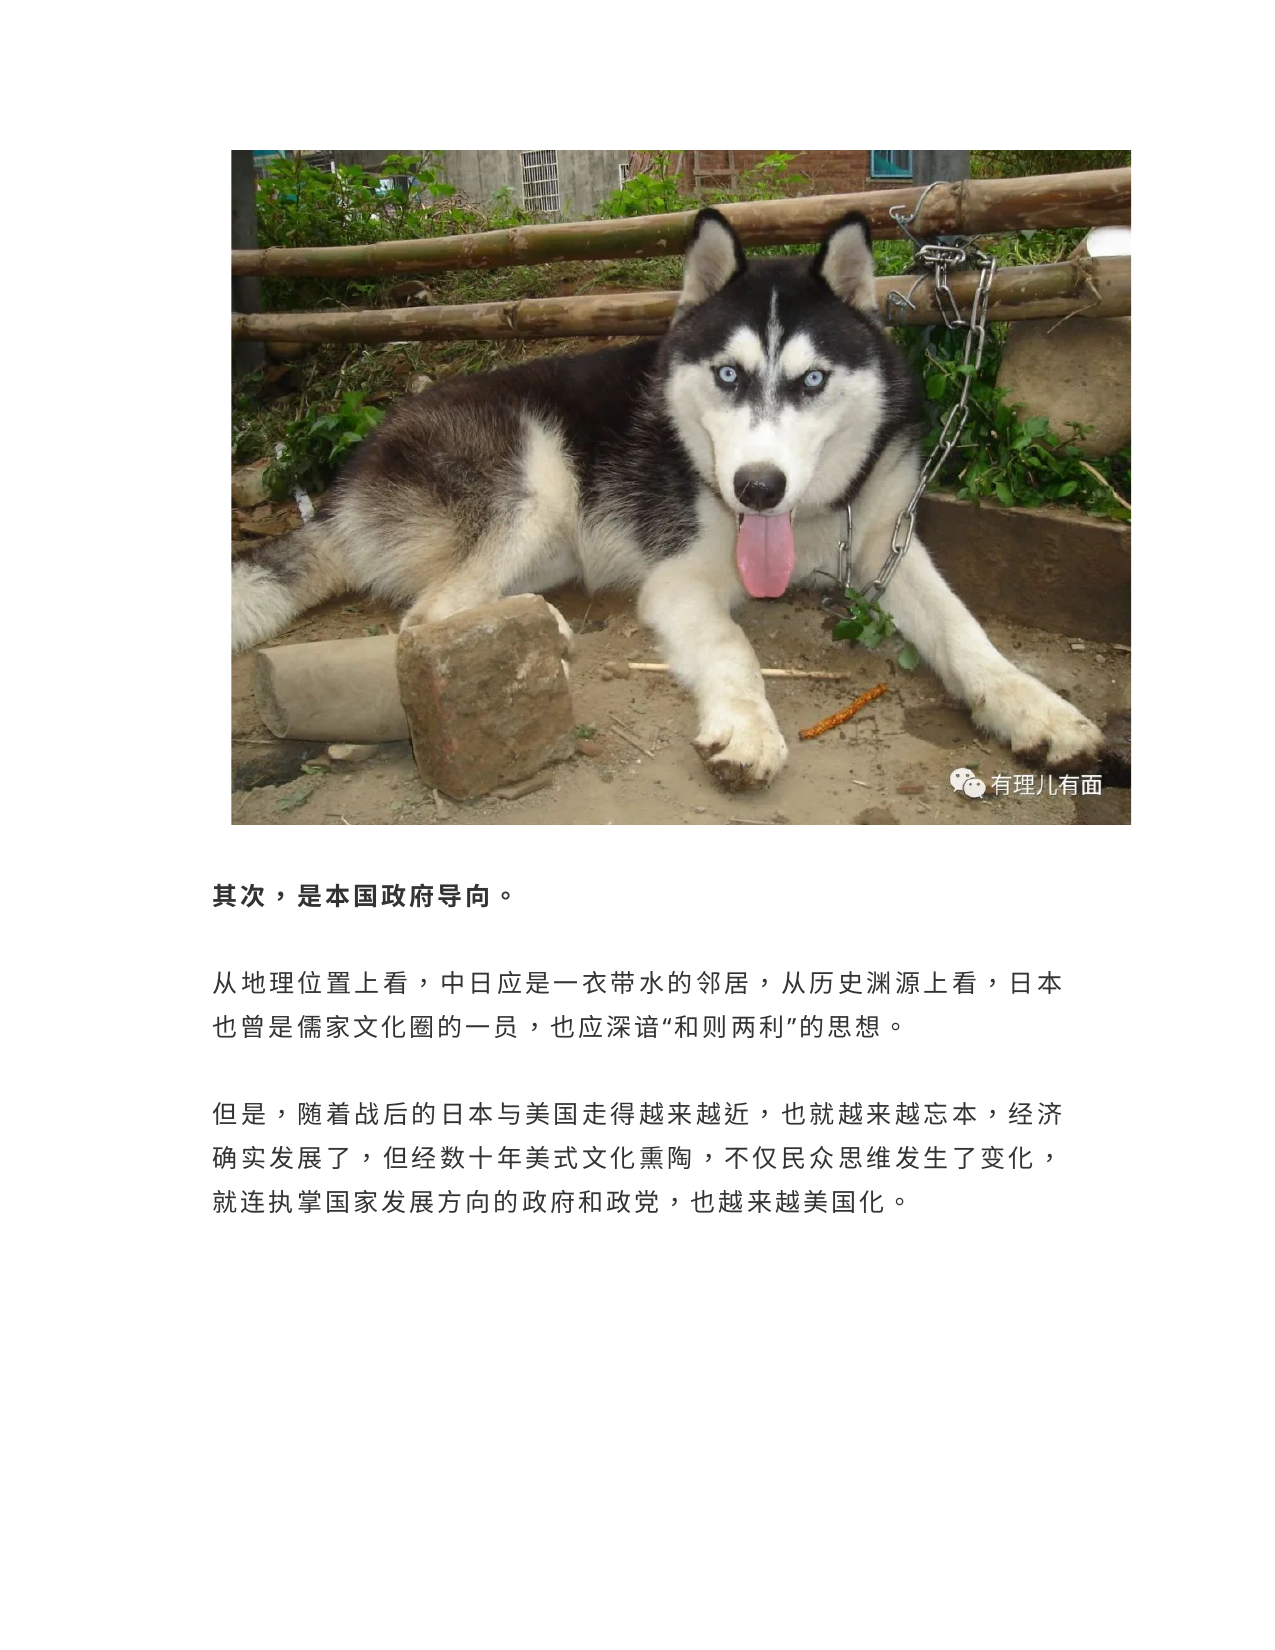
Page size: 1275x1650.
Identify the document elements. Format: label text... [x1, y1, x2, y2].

picture [231, 150, 1132, 825]
text 但是，随着战后的日本与美国走得越来越近，也就越来越忘本，经济确实发展了，但经数十年美式文化熏陶，不仅民众思维发生了变化，就连执掌国家发展方向的政府和政党，也越来越美国化。 [212, 1087, 1062, 1219]
text 从地理位置上看，中日应是一衣带水的邻居，从历史渊源上看，日本也曾是儒家文化圈的一员，也应深谙“和则两利”的思想。 [212, 956, 1062, 1044]
text 其次，是本国政府导向。 [212, 869, 1062, 912]
